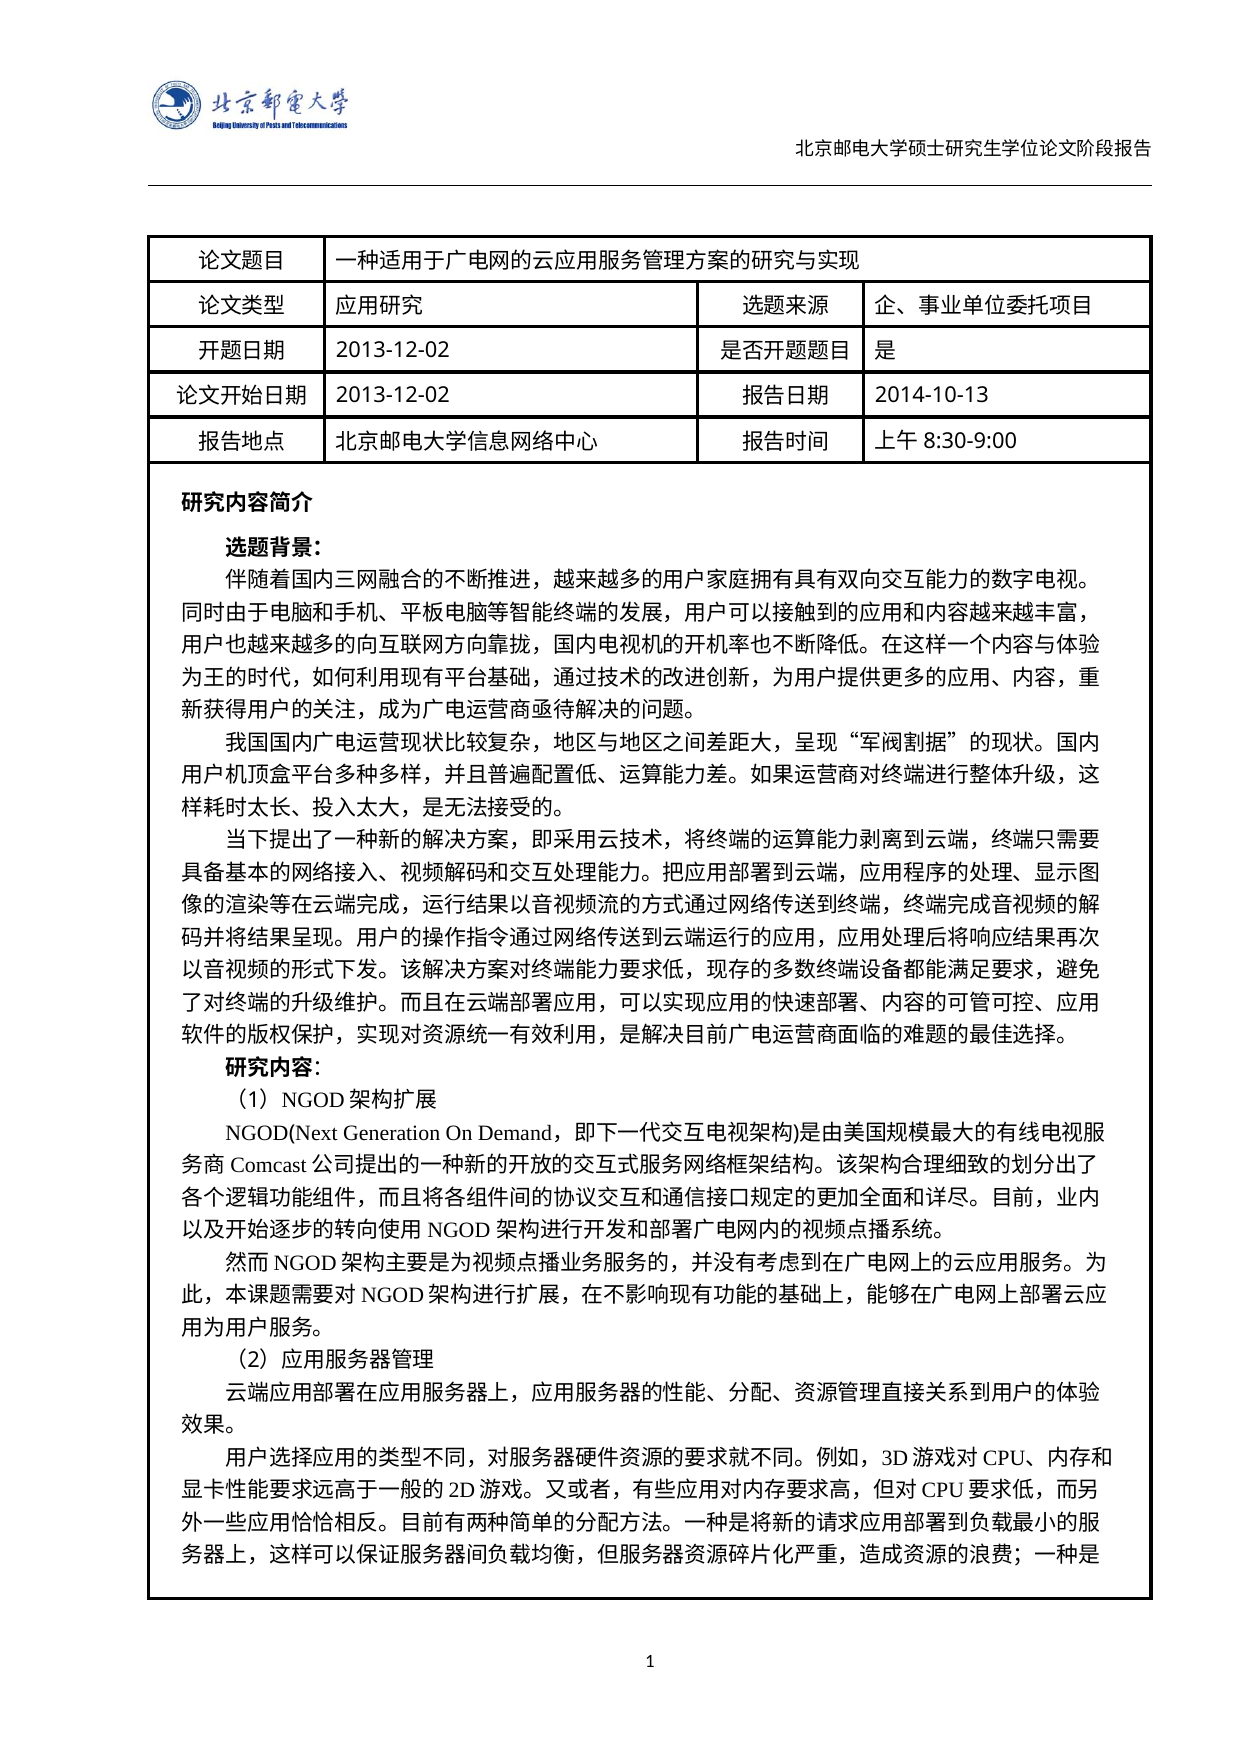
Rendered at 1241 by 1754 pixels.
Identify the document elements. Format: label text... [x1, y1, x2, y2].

table_cell 论文开始日期 [150, 374, 323, 415]
table_cell 报告日期 [699, 374, 862, 415]
table_cell 2014-10-13 [865, 374, 1149, 415]
table_cell 选题来源 [699, 283, 862, 325]
table_header 论文题目 [150, 238, 323, 280]
table_cell 北京邮电大学信息网络中心 [326, 419, 696, 461]
picture [147, 58, 355, 148]
table_cell 报告地点 [150, 419, 323, 461]
table_cell 报告时间 [699, 419, 862, 461]
table_header 一种适用于广电网的云应用服务管理方案的研究与实现 [326, 238, 1149, 280]
table_cell 2013-12-02 [326, 328, 696, 370]
table_cell 是否开题题目 [699, 328, 862, 370]
table_cell 开题日期 [150, 328, 323, 370]
table_cell 论文类型 [150, 283, 323, 325]
table_cell 企、事业单位委托项目 [865, 283, 1149, 325]
table_cell 2013-12-02 [326, 374, 696, 415]
table_cell 上午 8:30-9:00 [865, 419, 1149, 461]
table_cell 应用研究 [326, 283, 696, 325]
table_cell 是 [865, 328, 1149, 370]
